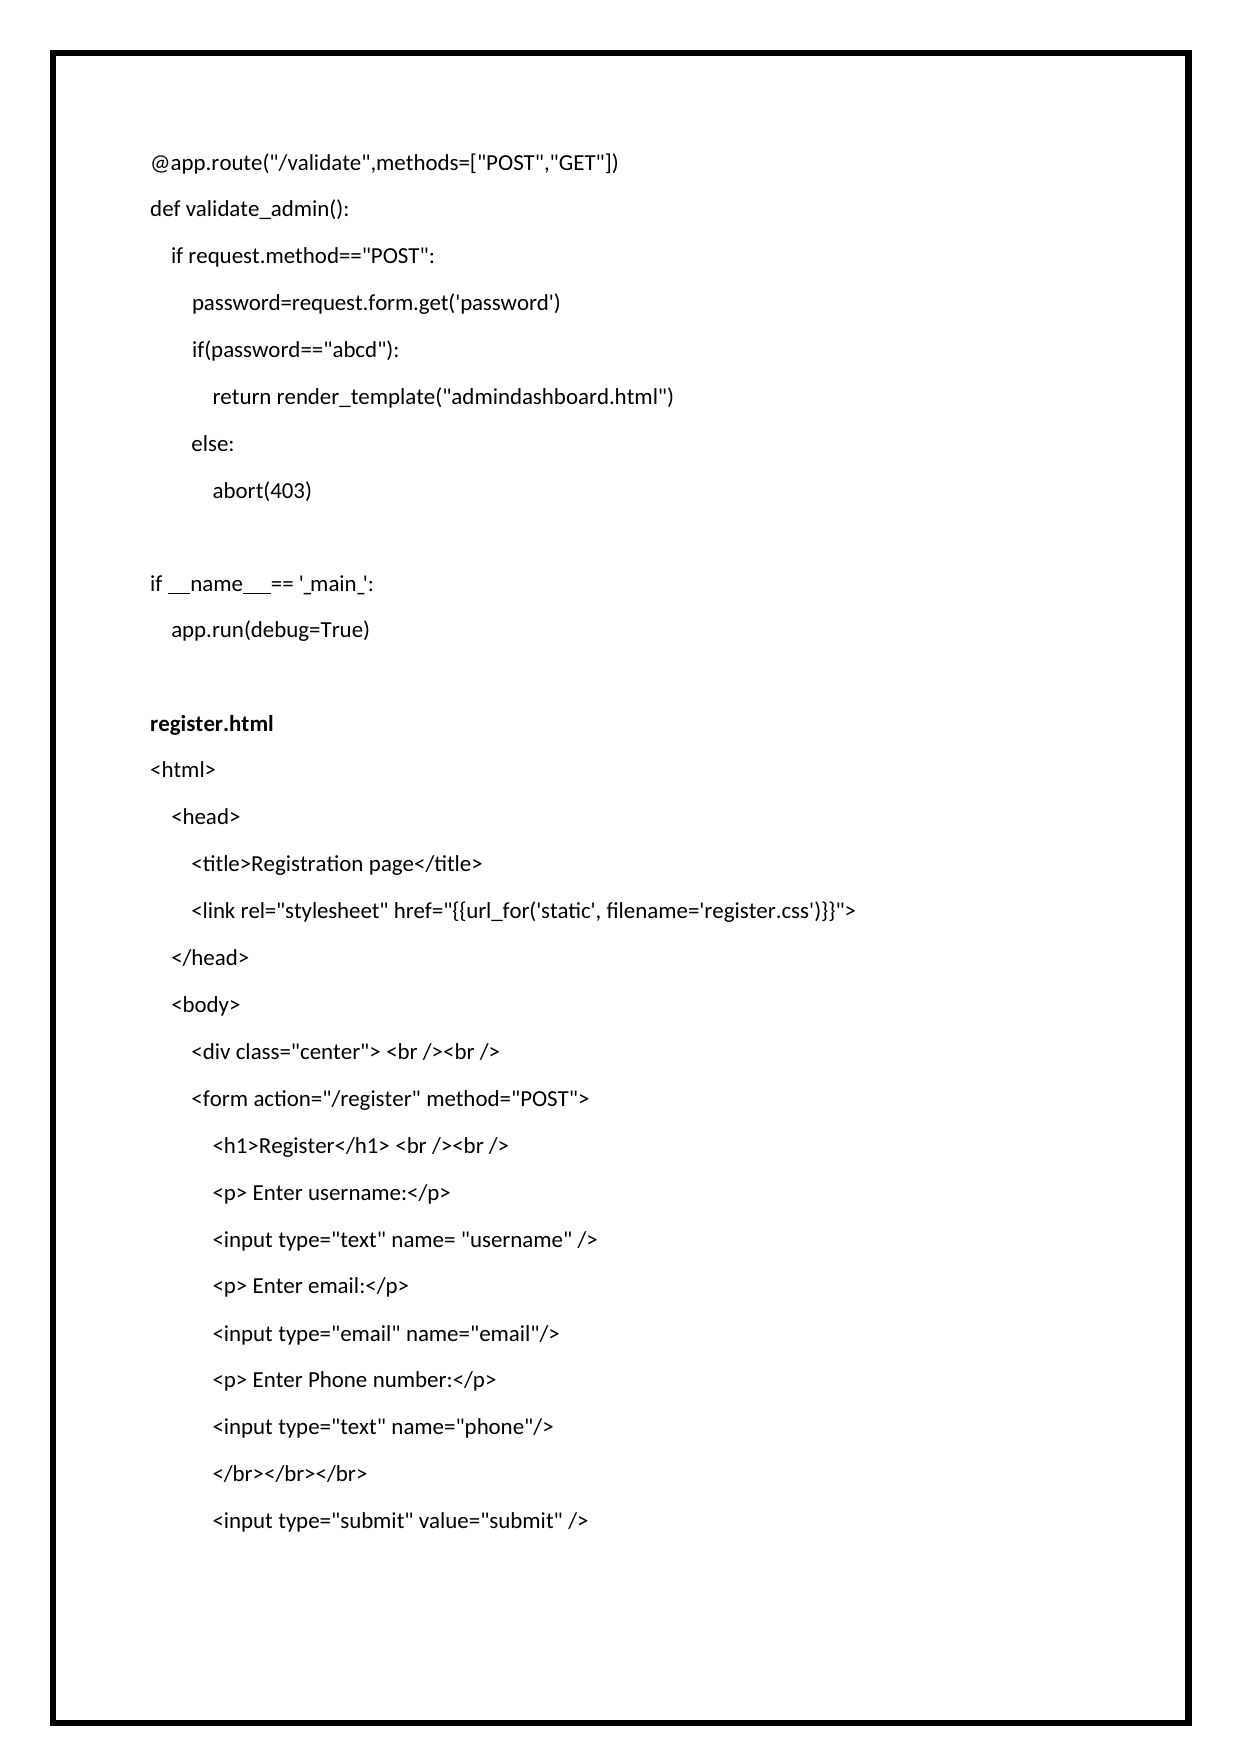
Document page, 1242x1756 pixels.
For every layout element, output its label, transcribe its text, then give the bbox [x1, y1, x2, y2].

text <div class="center"> <br /><br /> [191, 1037, 1119, 1065]
text <input type="submit" value="submit" /> [212, 1506, 1119, 1534]
text if name == ' main ': app.run(debug=True) [150, 569, 376, 643]
text <input type="text" name= "username" /> [212, 1225, 1119, 1253]
text <body> [171, 990, 1119, 1018]
text <html> [150, 755, 1119, 783]
text </br></br></br> [212, 1459, 1119, 1488]
text <head> [171, 802, 1119, 831]
text <p> Enter username:</p> [212, 1178, 1119, 1206]
text abort(403) [212, 476, 1119, 504]
text <link rel="stylesheet" href="{{url_for('static', filename='register.css')}}"> [191, 896, 1119, 924]
subtitle register.html [150, 709, 1119, 737]
text <title>Registration page</title> [191, 849, 1119, 877]
text <input type="text" name="phone"/> [212, 1412, 1119, 1440]
text </head> [171, 943, 1119, 971]
text if request.method=="POST": password=request.form.get('password') if(password=="abcd"): [171, 241, 563, 363]
text <input type="email" name="email"/> [212, 1319, 1119, 1347]
text <h1>Register</h1> <br /><br /> [212, 1131, 1119, 1159]
text <form action="/register" method="POST"> [191, 1084, 1119, 1112]
text return render_template("admindashboard.html") else: [191, 382, 677, 457]
text <p> Enter Phone number:</p> [212, 1365, 1119, 1393]
text @app.route("/validate",methods=["POST","GET"]) def validate_admin(): [150, 148, 622, 222]
text <p> Enter email:</p> [212, 1272, 1119, 1299]
